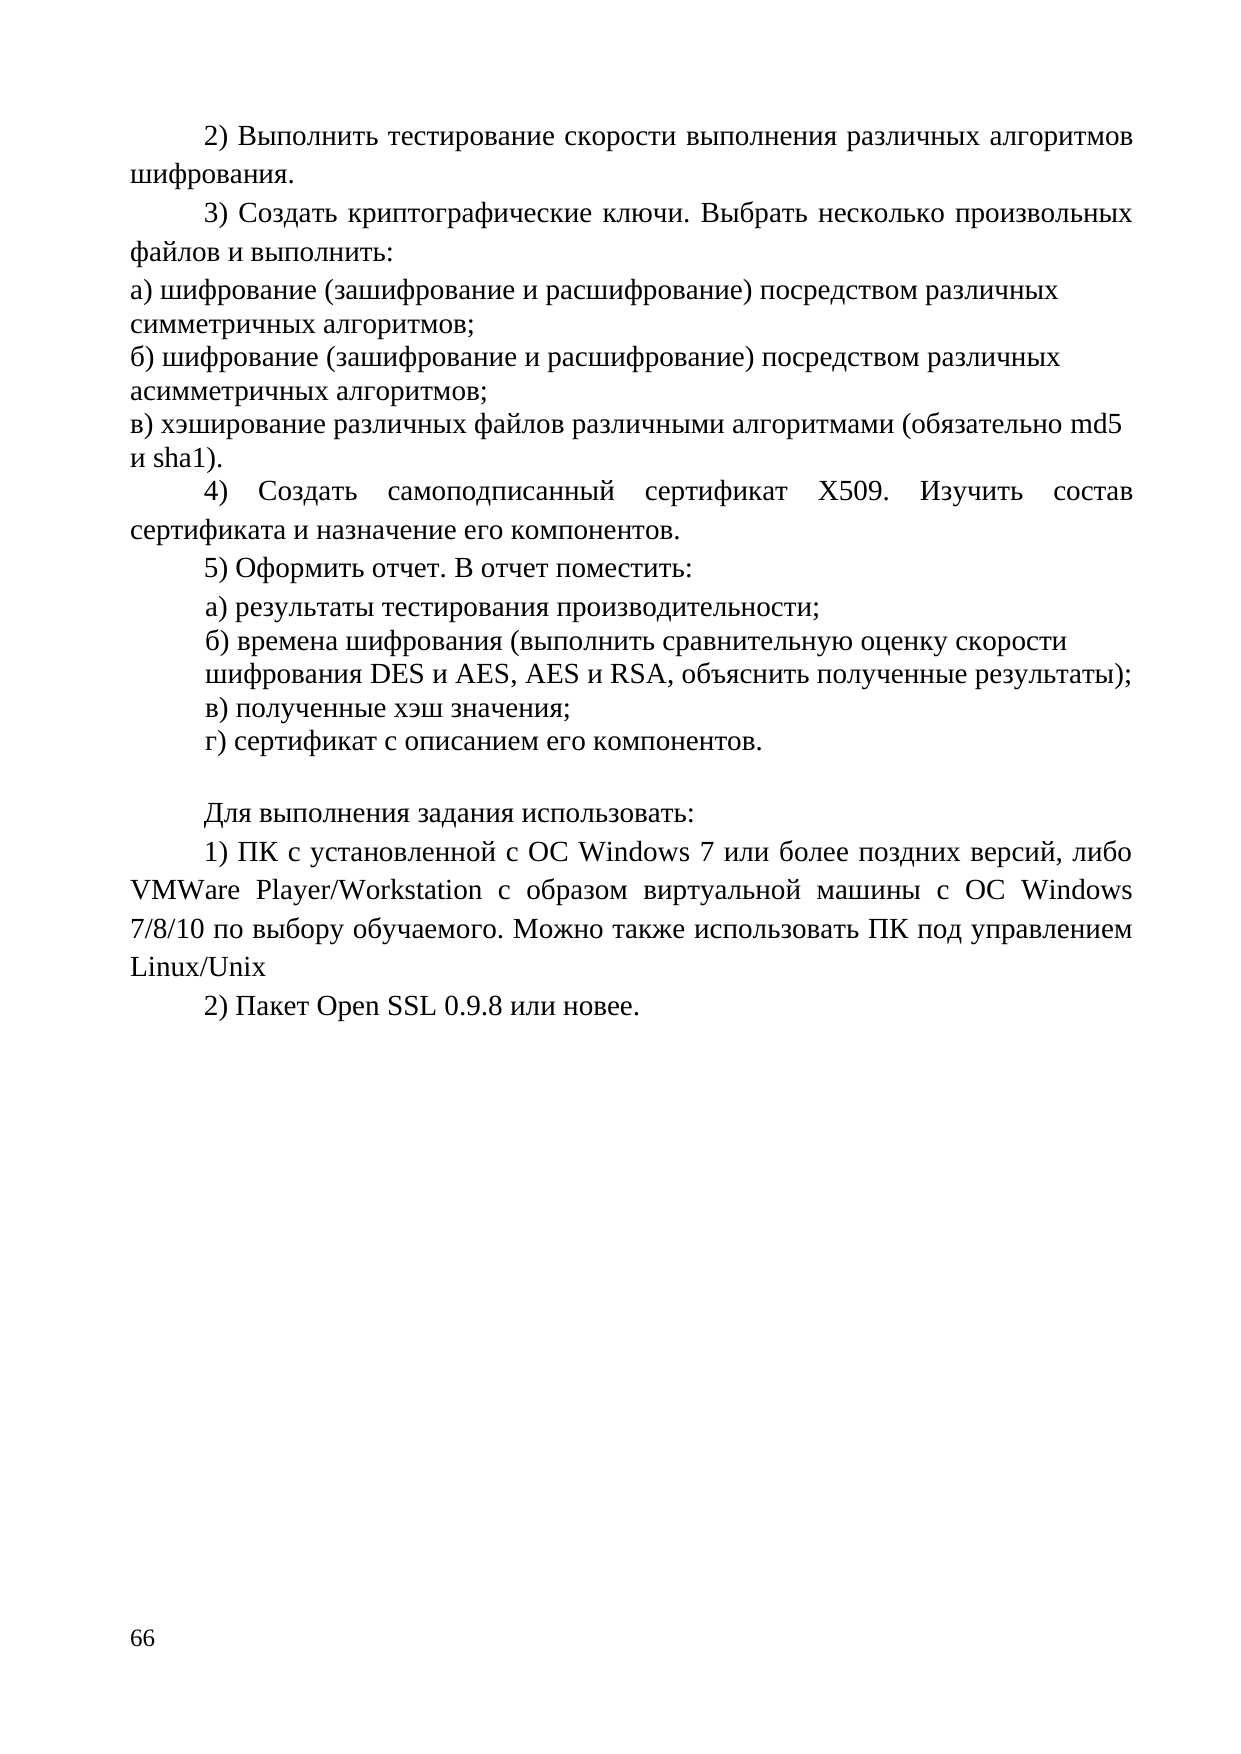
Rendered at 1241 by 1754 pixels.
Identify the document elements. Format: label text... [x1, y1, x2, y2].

text Для выполнения задания использовать: [130, 795, 1134, 829]
text 2) Пакет Open SSL 0.9.8 или новее. [130, 988, 1134, 1022]
text в) хэширование различных файлов различными алгоритмами (обязательно md5 и sha1). [130, 406, 1134, 473]
text б) времена шифрования (выполнить сравнительную оценку скорости шифрования DES и AES, AES и RSA, объяснить полученные результаты); [205, 623, 1134, 690]
text 2) Выполнить тестирование скорости выполнения различных алгоритмов шифрования. [130, 118, 1134, 190]
text 5) Оформить отчет. В отчет поместить: [130, 551, 1134, 584]
text г) сертификат с описанием его компонентов. [205, 723, 1134, 757]
text б) шифрование (зашифрование и расшифрование) посредством различных асимметричных алгоритмов; [130, 339, 1134, 406]
text 4) Создать самоподписанный сертификат X509. Изучить состав сертификата и назначение его компонентов. [130, 473, 1134, 546]
text а) результаты тестирования производительности; [205, 589, 1134, 623]
text 3) Создать криптографические ключи. Выбрать несколько произвольных файлов и выполнить: [130, 195, 1134, 267]
text в) полученные хэш значения; [205, 690, 1134, 723]
text а) шифрование (зашифрование и расшифрование) посредством различных симметричных алгоритмов; [130, 272, 1134, 339]
text 1) ПК с установленной с ОС Windows 7 или более поздних версий, либо VMWare Player/Workstation с образом виртуальной машины с ОС Windows 7/8/10 по выбору обучаемого. Можно также использовать ПК под управлением Linux/Unix [130, 834, 1134, 983]
